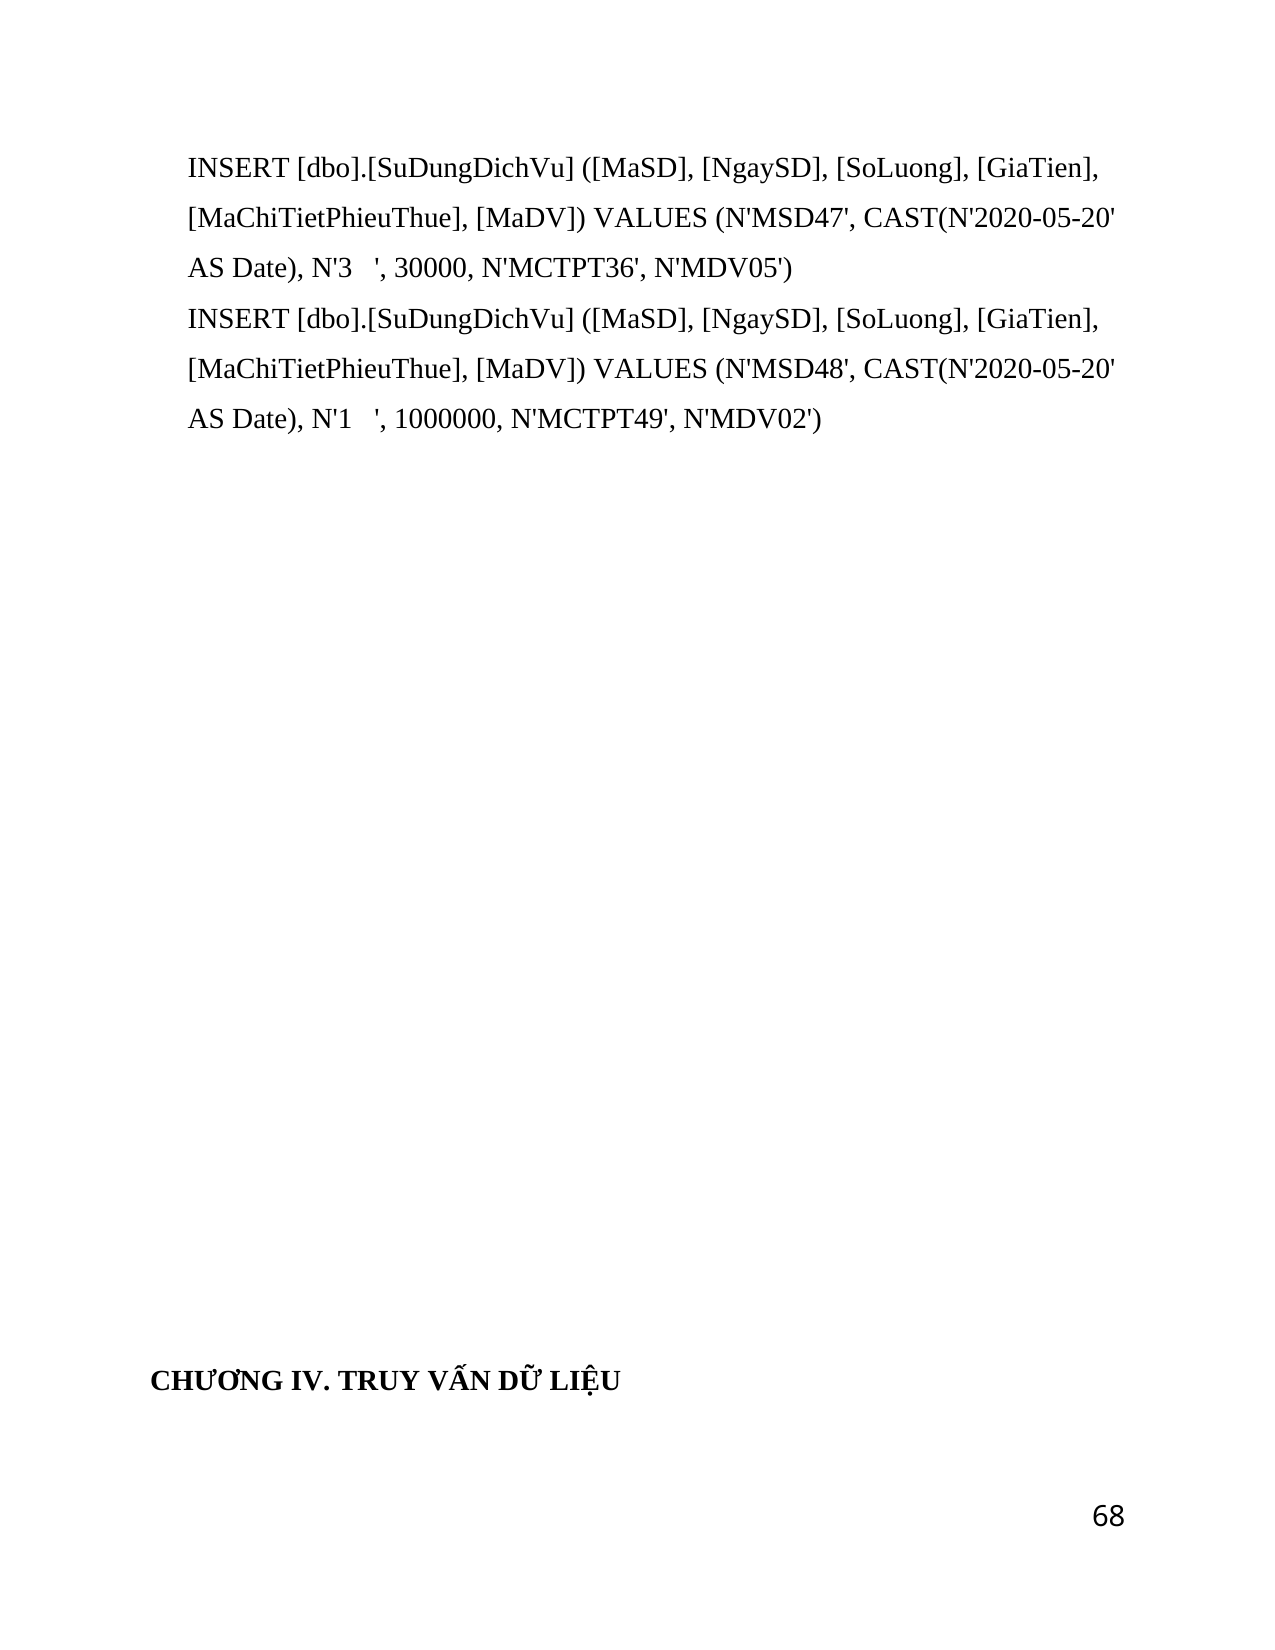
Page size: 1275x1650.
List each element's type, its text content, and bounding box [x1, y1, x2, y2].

text INSERT [dbo].[SuDungDichVu] ([MaSD], [NgaySD], [SoLuong], [GiaTien], [MaChiTietPhieuThue], [MaDV]) VALUES (N'MSD47', CAST(N'2020-05-20' AS Date), N'3 ', 30000, N'MCTPT36', N'MDV05') [187, 150, 1125, 284]
subtitle CHƯƠNG IV. TRUY VẤN DỮ LIỆU [150, 1363, 1125, 1397]
text INSERT [dbo].[SuDungDichVu] ([MaSD], [NgaySD], [SoLuong], [GiaTien], [MaChiTietPhieuThue], [MaDV]) VALUES (N'MSD48', CAST(N'2020-05-20' AS Date), N'1 ', 1000000, N'MCTPT49', N'MDV02') [187, 301, 1125, 435]
